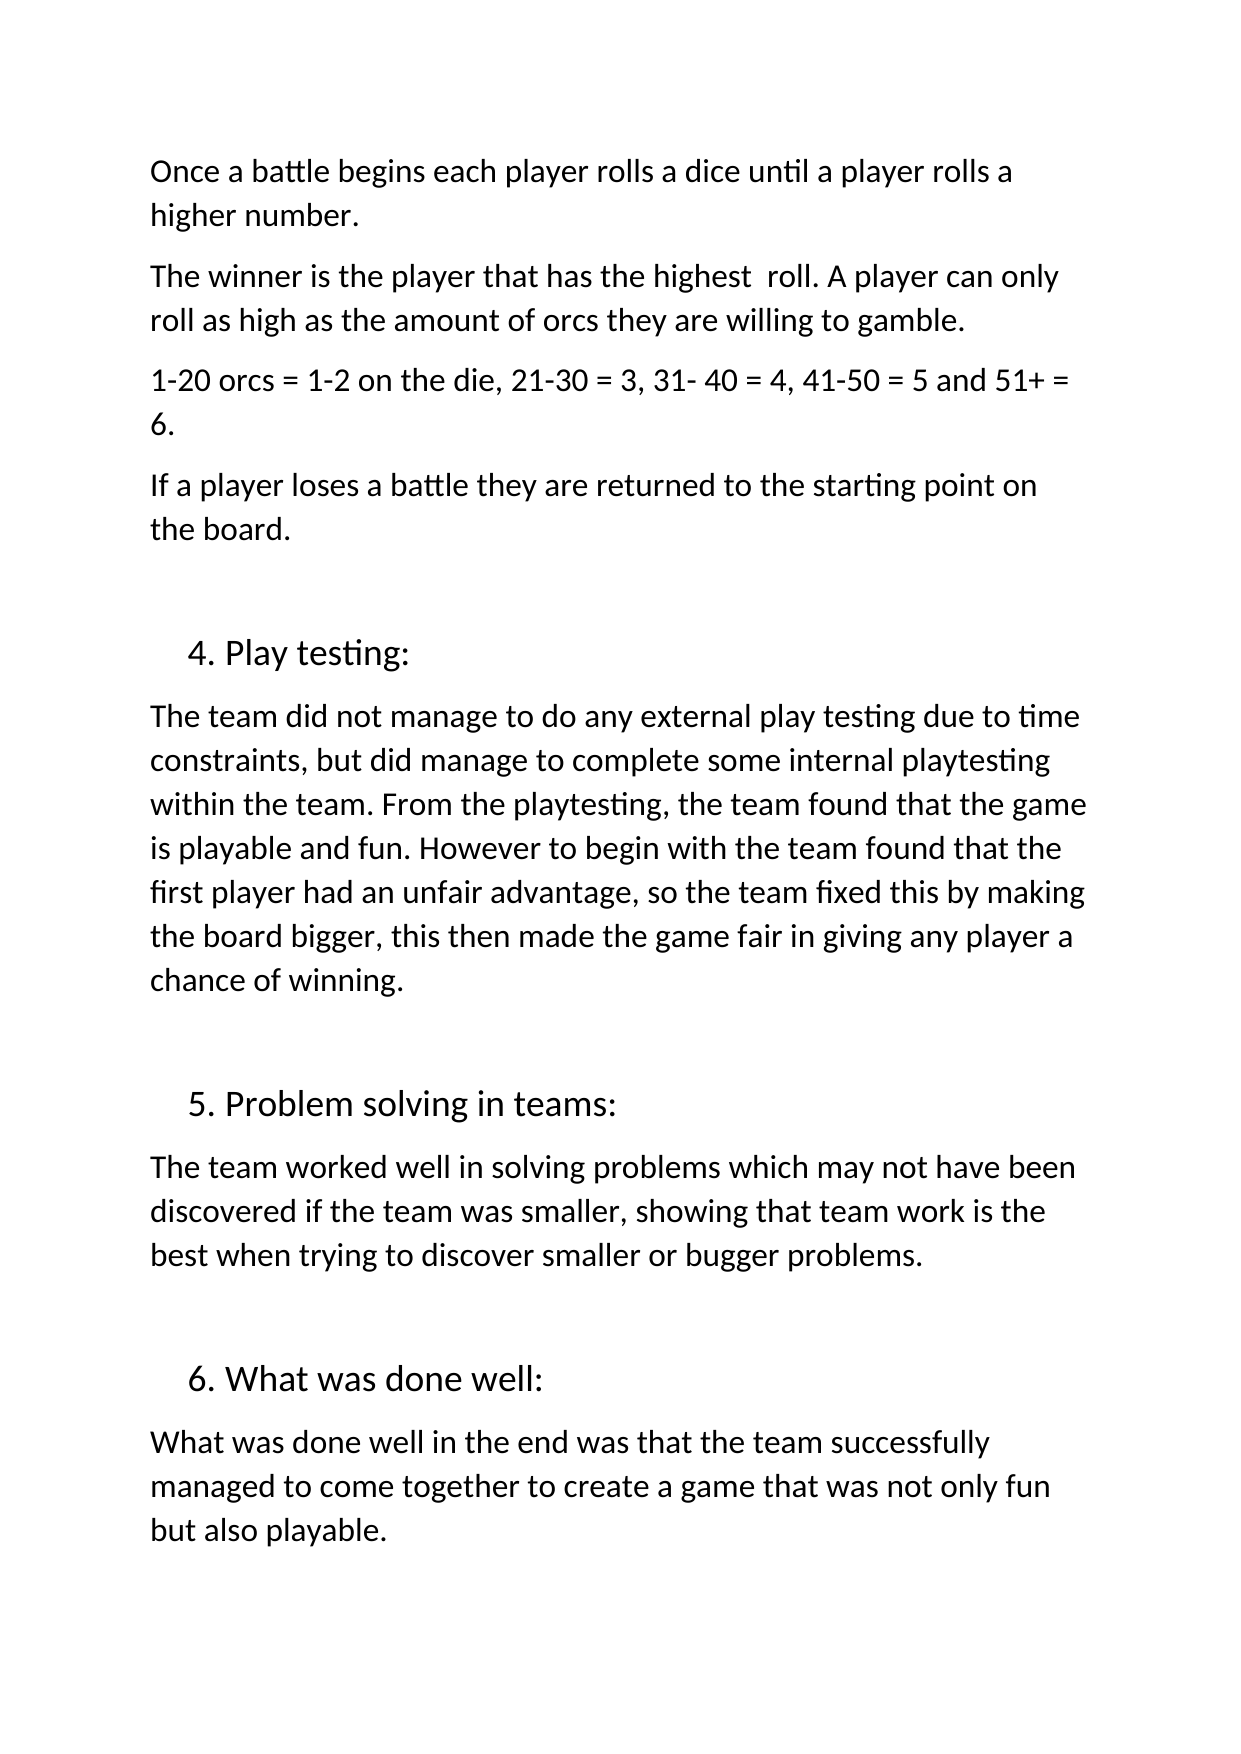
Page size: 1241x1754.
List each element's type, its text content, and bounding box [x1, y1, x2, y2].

list What was done well: [187, 1355, 1090, 1401]
text If a player loses a battle they are returned to the starting point on the board. [150, 464, 1090, 548]
text Once a battle begins each player rolls a dice until a player rolls a higher number. [150, 150, 1090, 235]
text What was done well in the end was that the team successfully managed to come together to create a game that was not only fun but also playable. [150, 1422, 1090, 1550]
text 1-20 orcs = 1-2 on the die, 21-30 = 3, 31- 40 = 4, 41-50 = 5 and 51+ = 6. [150, 359, 1090, 444]
text The team did not manage to do any external play testing due to time constraints, but did manage to complete some internal playtesting within the team. From the playtesting, the team found that the game is playable and fun. However to begin with the team found that the first player had an unfair advantage, so the team fixed this by making the board bigger, this then made the game fair in giving any player a chance of winning. [150, 695, 1090, 999]
text The team worked well in solving problems which may not have been discovered if the team was smaller, showing that team work is the best when trying to discover smaller or bugger problems. [150, 1146, 1090, 1275]
text The winner is the player that has the highest roll. A player can only roll as high as the amount of orcs they are willing to gamble. [150, 254, 1090, 339]
list Problem solving in teams: [187, 1080, 1090, 1126]
list Play testing: [187, 629, 1090, 675]
